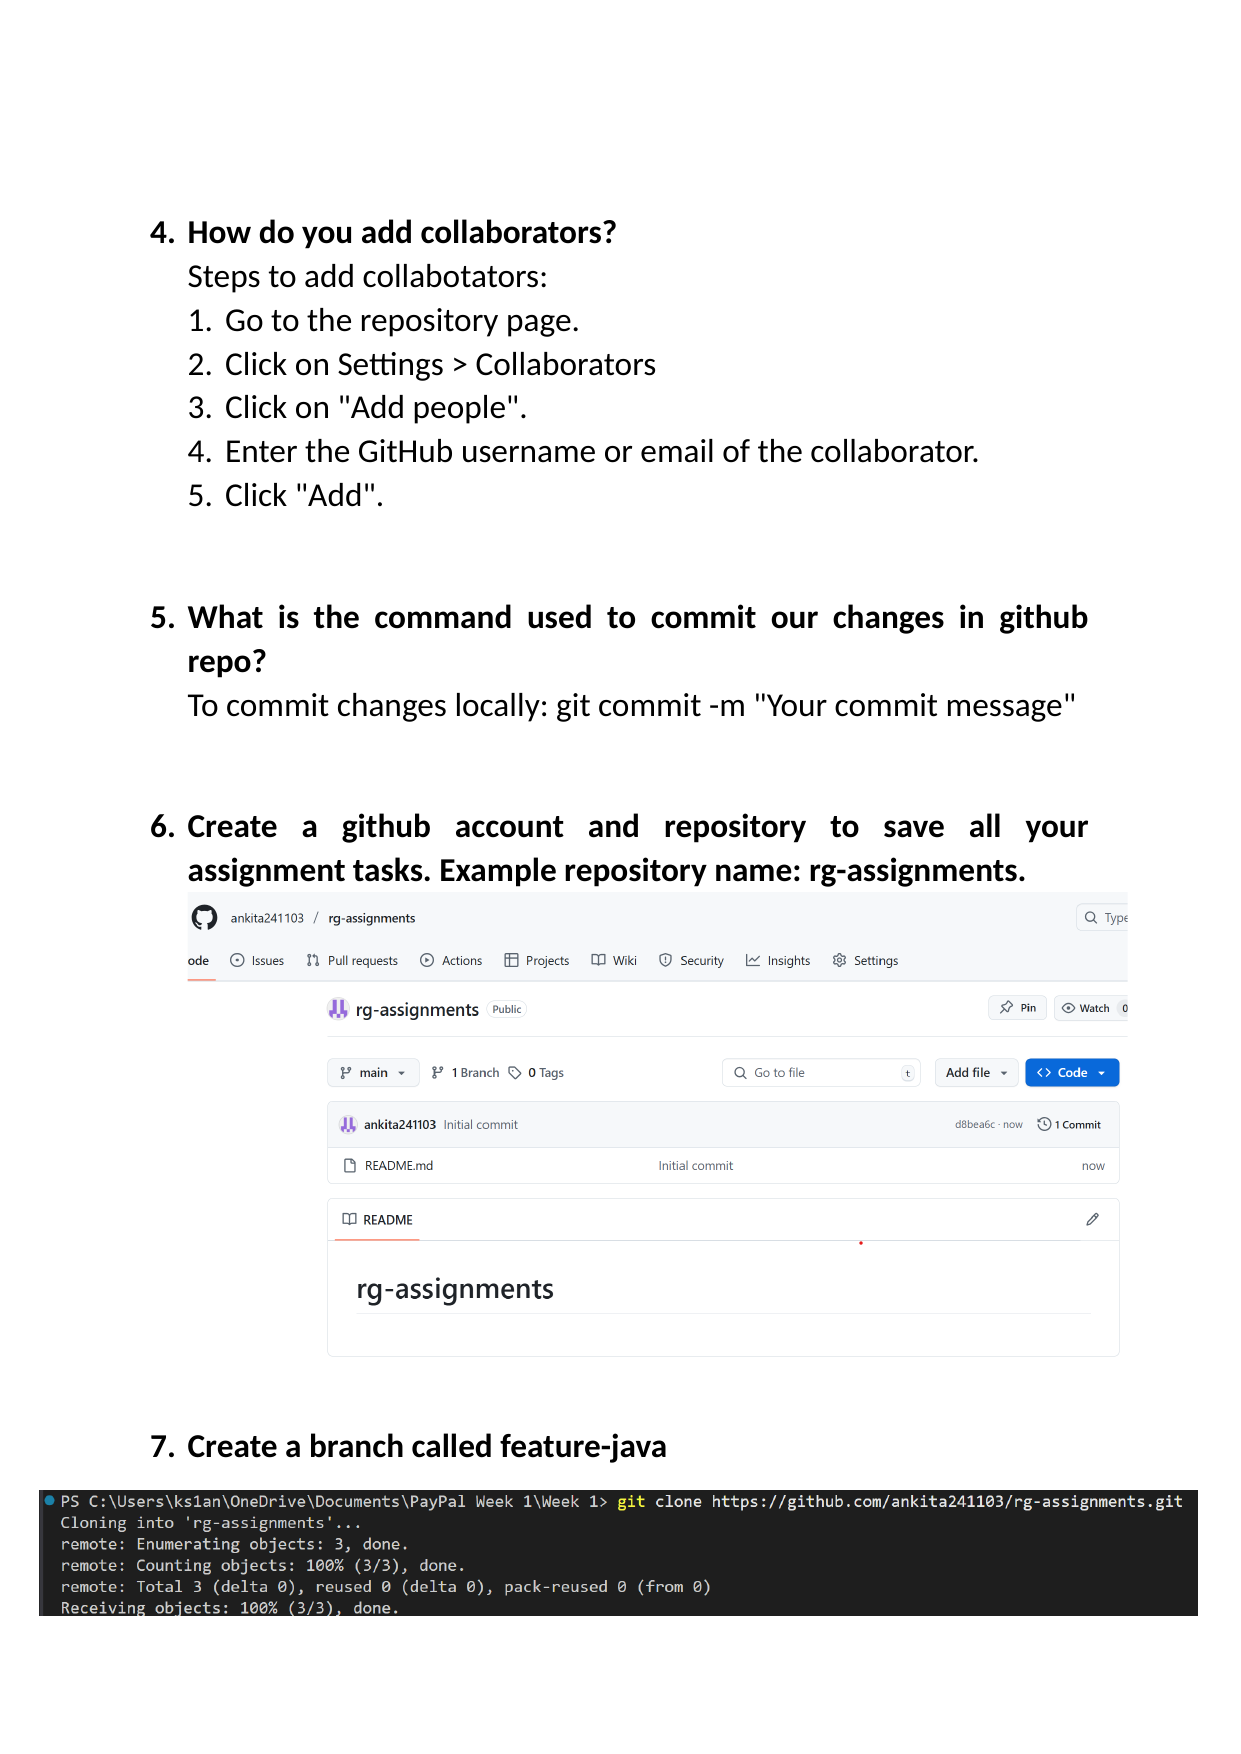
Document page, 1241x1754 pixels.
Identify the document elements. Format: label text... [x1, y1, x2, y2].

list Enter the GitHub username or email of the collaborator. [187, 430, 1090, 471]
list To commit changes locally: git commit -m "Your commit message" [187, 683, 1090, 724]
list Click "Add". [187, 474, 1090, 515]
list Go to the repository page. [187, 298, 1090, 339]
picture [38, 1490, 1198, 1616]
list Steps to add collabotators: [187, 254, 1090, 295]
list What is the command used to commit our changes in github repo? [150, 596, 1090, 680]
list Create a github account and repository to save all your assignment tasks. Example repository name: rg-assignments. [150, 805, 1090, 889]
list Click on Settings > Collaborators [187, 342, 1090, 383]
list Create a branch called feature-java [150, 1425, 1090, 1466]
list Click on "Add people". [187, 386, 1090, 427]
list How do you add collaborators? [150, 211, 1090, 251]
picture [187, 892, 1128, 1380]
